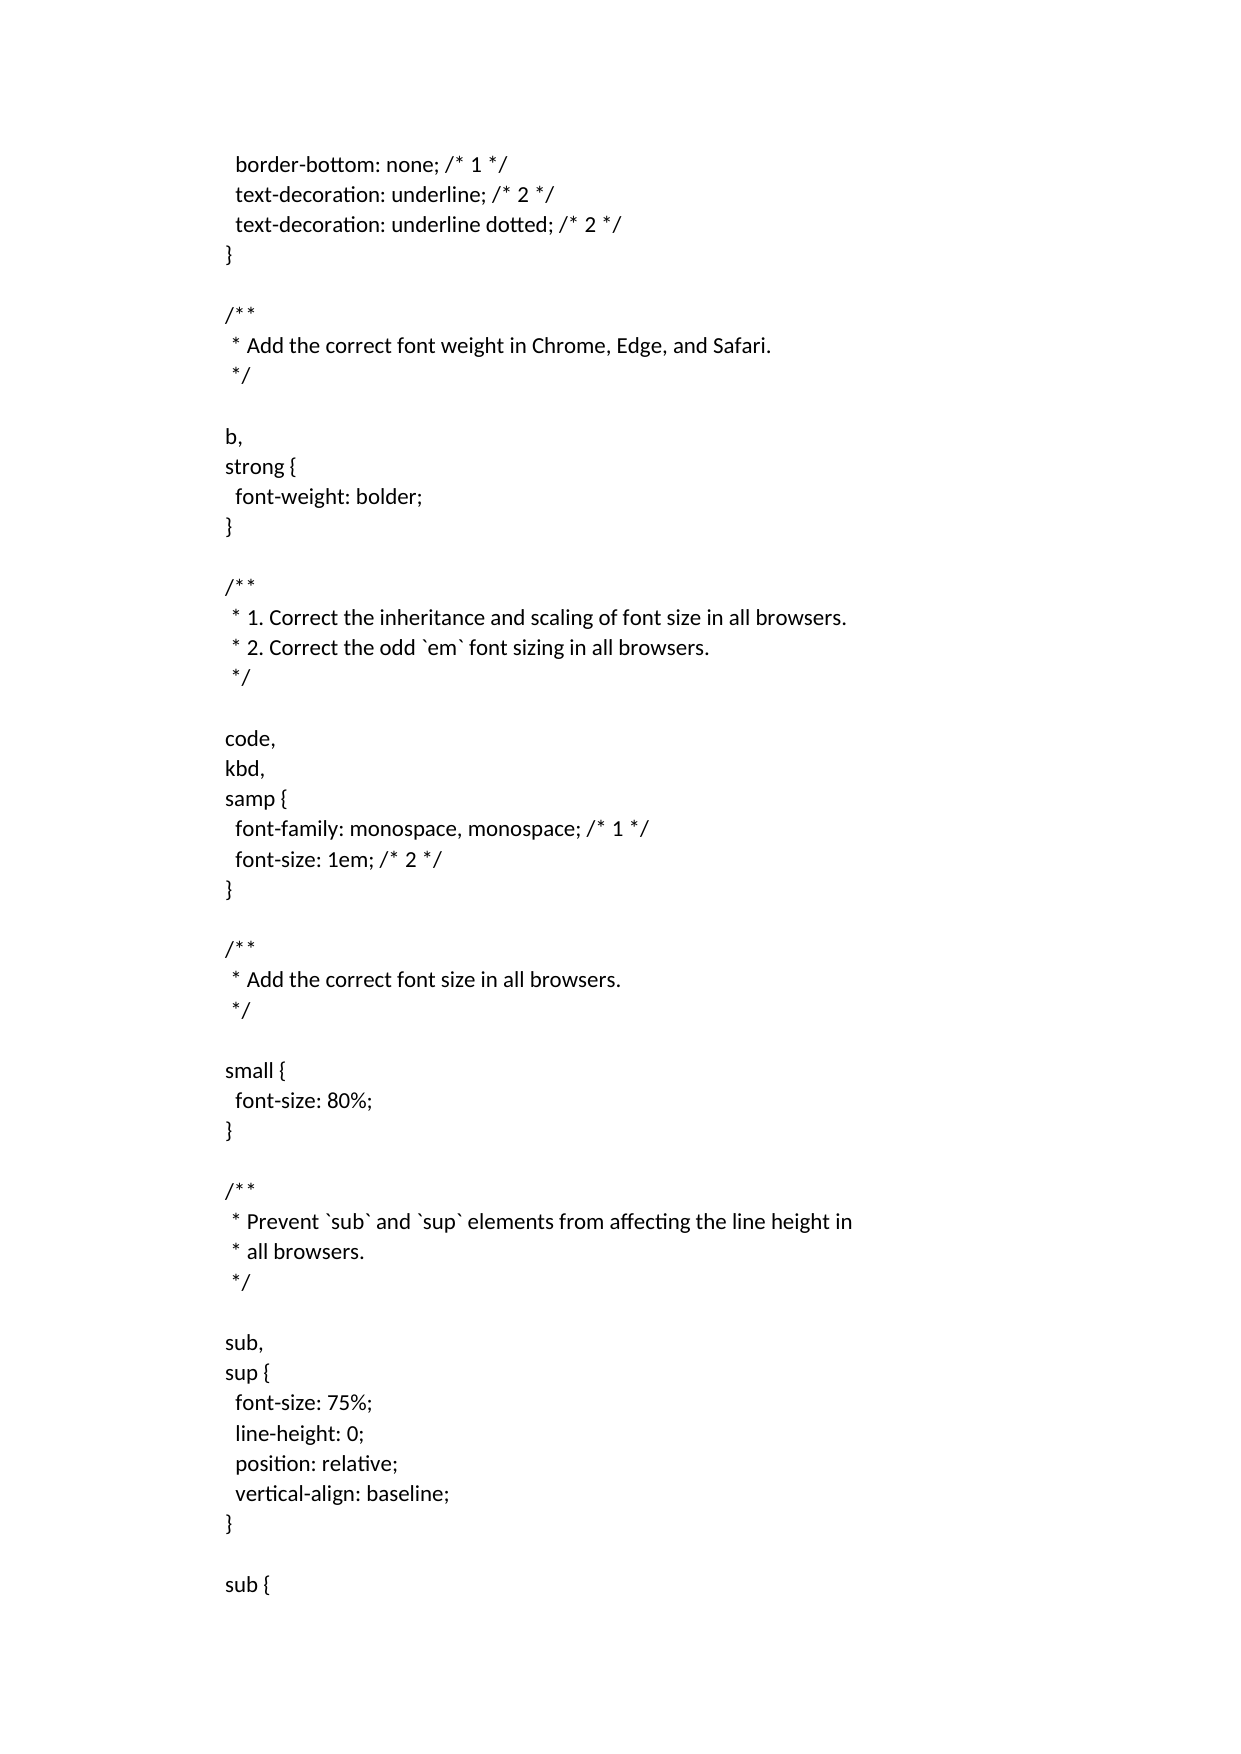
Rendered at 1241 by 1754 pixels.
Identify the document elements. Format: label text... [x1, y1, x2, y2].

list font-family: monospace, monospace; /* 1 */ [225, 814, 1090, 843]
list position: relative; [225, 1449, 1090, 1477]
list vertical-align: baseline; [225, 1479, 1090, 1507]
list border-bottom: none; /* 1 */ [225, 150, 1090, 178]
list } [225, 1117, 1090, 1145]
list * all browsers. [225, 1237, 1090, 1266]
list * Prevent `sub` and `sup` elements from affecting the line height in [225, 1207, 1090, 1235]
list */ [225, 996, 1090, 1024]
list /** [225, 573, 1090, 601]
list } [225, 512, 1090, 541]
list text-decoration: underline; /* 2 */ [225, 180, 1090, 208]
list } [225, 875, 1090, 903]
list /** [225, 301, 1090, 329]
list kbd, [225, 754, 1090, 782]
list font-size: 80%; [225, 1086, 1090, 1114]
list */ [225, 361, 1090, 389]
list } [225, 241, 1090, 269]
list /** [225, 935, 1090, 963]
list */ [225, 663, 1090, 692]
list samp { [225, 784, 1090, 812]
list font-size: 1em; /* 2 */ [225, 845, 1090, 873]
list font-weight: bolder; [225, 482, 1090, 510]
list sub, [225, 1328, 1090, 1356]
list /** [225, 1177, 1090, 1205]
list */ [225, 1268, 1090, 1296]
list * 1. Correct the inheritance and scaling of font size in all browsers. [225, 603, 1090, 631]
list line-height: 0; [225, 1419, 1090, 1447]
list strong { [225, 452, 1090, 480]
list sub { [225, 1570, 1090, 1598]
list * Add the correct font weight in Chrome, Edge, and Safari. [225, 331, 1090, 359]
list * 2. Correct the odd `em` font sizing in all browsers. [225, 633, 1090, 661]
list sup { [225, 1358, 1090, 1386]
list font-size: 75%; [225, 1388, 1090, 1417]
list * Add the correct font size in all browsers. [225, 966, 1090, 994]
list } [225, 1509, 1090, 1537]
list small { [225, 1056, 1090, 1084]
list code, [225, 724, 1090, 752]
list text-decoration: underline dotted; /* 2 */ [225, 210, 1090, 238]
list b, [225, 422, 1090, 450]
